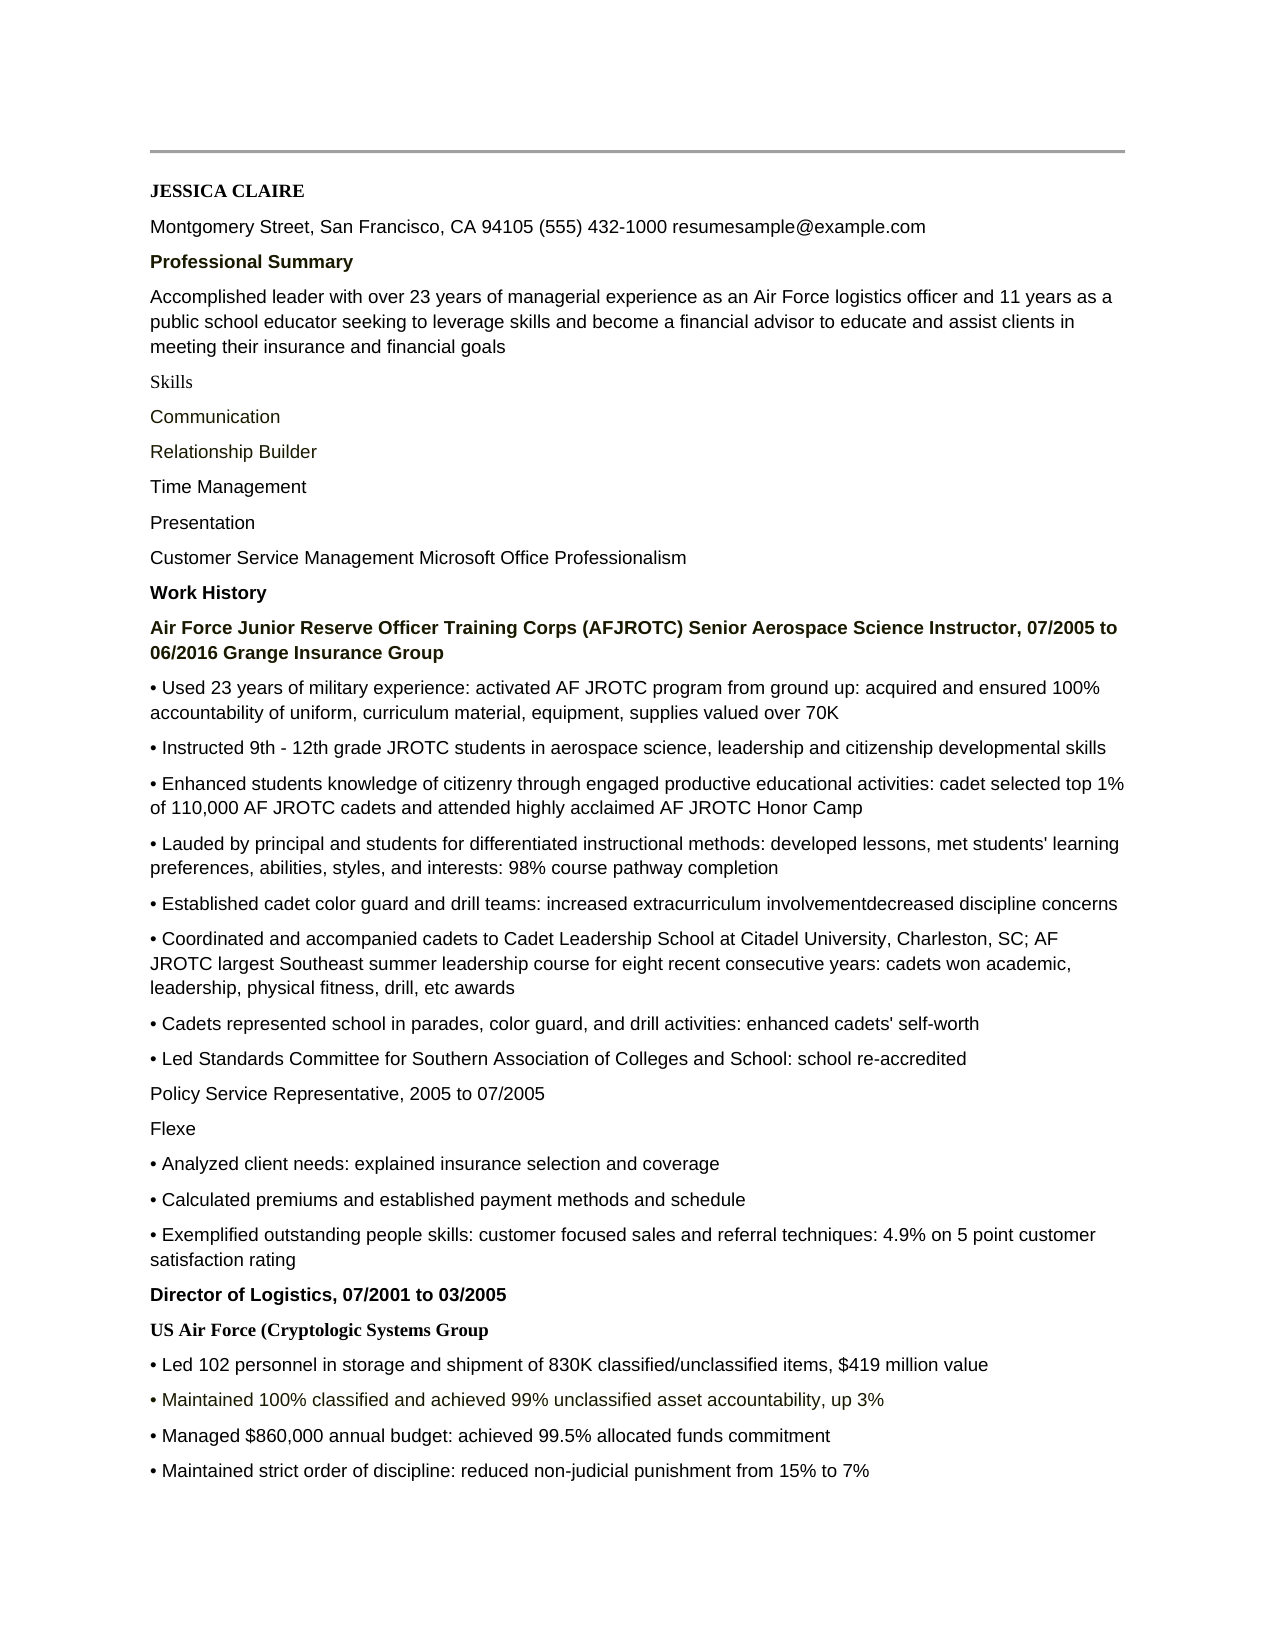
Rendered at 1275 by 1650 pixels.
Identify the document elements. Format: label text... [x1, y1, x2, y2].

text US Air Force (Cryptologic Systems Group [150, 1319, 1125, 1340]
text • Instructed 9th - 12th grade JROTC students in aerospace science, leadership and citizenship developmental skills [150, 737, 1125, 759]
text • Exemplified outstanding people skills: customer focused sales and referral techniques: 4.9% on 5 point customer satisfaction rating [150, 1223, 1125, 1270]
text • Calculated premiums and established payment methods and schedule [150, 1188, 1125, 1210]
text • Analyzed client needs: explained insurance selection and coverage [150, 1153, 1125, 1175]
text • Lauded by principal and students for differentiated instructional methods: developed lessons, met students' learning preferences, abilities, styles, and interests: 98% course pathway completion [150, 832, 1125, 879]
text Customer Service Management Microsoft Office Professionalism [150, 547, 1125, 568]
text Air Force Junior Reserve Officer Training Corps (AFJROTC) Senior Aerospace Science Instructor, 07/2005 to 06/2016 Grange Insurance Group [150, 617, 1125, 663]
text • Coordinated and accompanied cadets to Cadet Leadership School at Citadel University, Charleston, SC; AF JROTC largest Southeast summer leadership course for eight recent consecutive years: cadets won academic, leadership, physical fitness, drill, etc awards [150, 927, 1125, 999]
text Presentation [150, 511, 1125, 533]
text Accomplished leader with over 23 years of managerial experience as an Air Force logistics officer and 11 years as a public school educator seeking to leverage skills and become a financial advisor to educate and assist clients in meeting their insurance and financial goals [150, 286, 1125, 357]
text Montgomery Street, San Francisco, CA 94105 (555) 432-1000 resumesample@example.com [150, 215, 1125, 237]
text Policy Service Representative, 2005 to 07/2005 [150, 1083, 1125, 1104]
text Work History [150, 582, 1125, 603]
text • Maintained strict order of discipline: reduced non-judicial punishment from 15% to 7% [150, 1459, 1125, 1481]
text Director of Logistics, 07/2001 to 03/2005 [150, 1283, 1125, 1305]
text • Used 23 years of military experience: activated AF JROTC program from ground up: acquired and ensured 100% accountability of uniform, curriculum material, equipment, supplies valued over 70K [150, 677, 1125, 723]
text Time Management [150, 476, 1125, 498]
text Communication [150, 406, 1125, 427]
text JESSICA CLAIRE [150, 180, 1125, 202]
text • Enhanced students knowledge of citizenry through engaged productive educational activities: cadet selected top 1% of 110,000 AF JROTC cadets and attended highly acclaimed AF JROTC Honor Camp [150, 772, 1125, 819]
text Professional Summary [150, 251, 1125, 272]
text • Established cadet color guard and drill teams: increased extracurriculum involvementdecreased discipline concerns [150, 892, 1125, 914]
text • Managed $860,000 annual budget: achieved 99.5% allocated funds commitment [150, 1424, 1125, 1446]
text Flexe [150, 1118, 1125, 1139]
text • Led Standards Committee for Southern Association of Colleges and School: school re-accredited [150, 1047, 1125, 1069]
text Skills [150, 371, 1125, 392]
text • Led 102 personnel in storage and shipment of 830K classified/unclassified items, $419 million value [150, 1354, 1125, 1376]
text • Maintained 100% classified and achieved 99% unclassified asset accountability, up 3% [150, 1389, 1125, 1411]
text • Cadets represented school in parades, color guard, and drill activities: enhanced cadets' self-worth [150, 1012, 1125, 1034]
text Relationship Builder [150, 441, 1125, 463]
